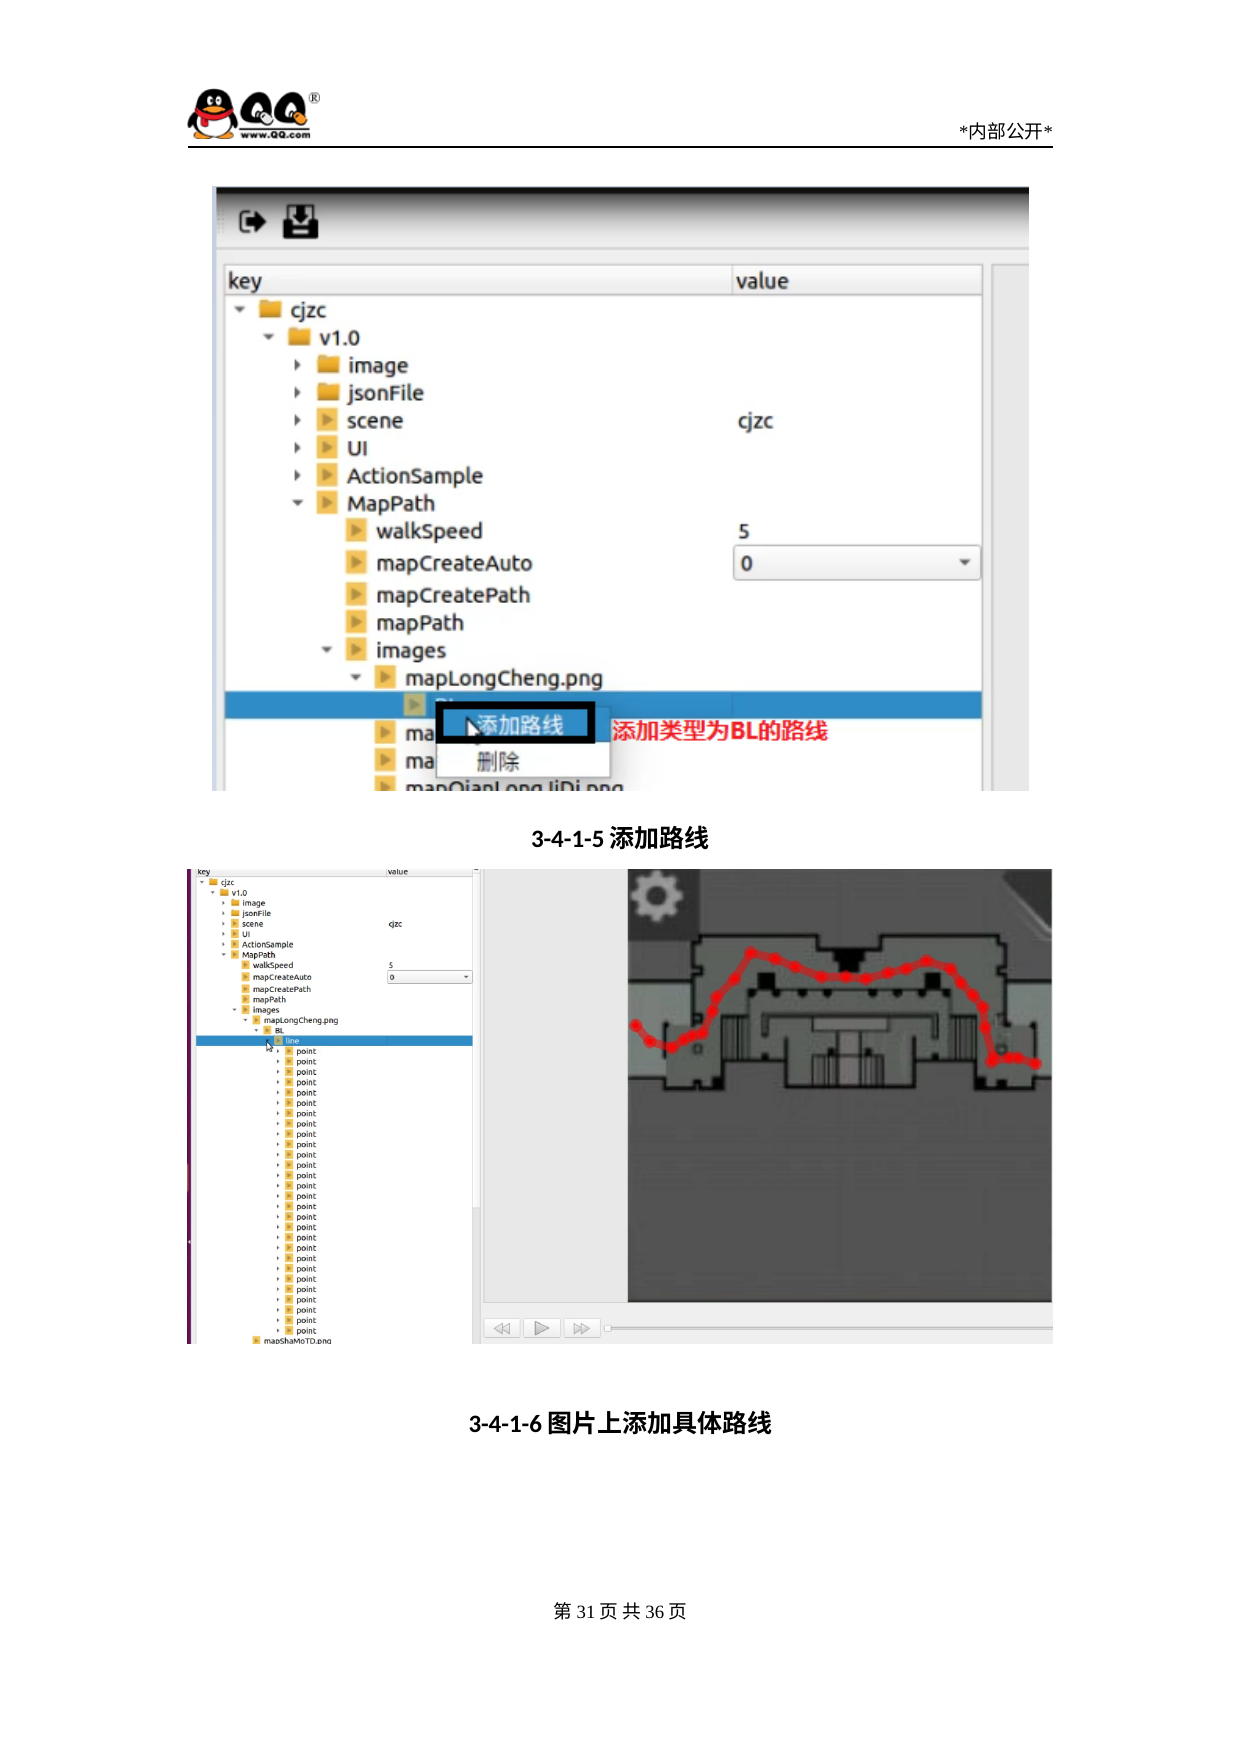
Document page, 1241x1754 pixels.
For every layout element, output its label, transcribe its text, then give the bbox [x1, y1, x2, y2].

picture [212, 186, 1029, 791]
picture [187, 869, 1053, 1344]
picture [187, 88, 320, 139]
text 3-4-1-6图片上添加具体路线 [187, 1389, 1053, 1454]
text 3-4-1-5添加路线 [187, 804, 1053, 869]
